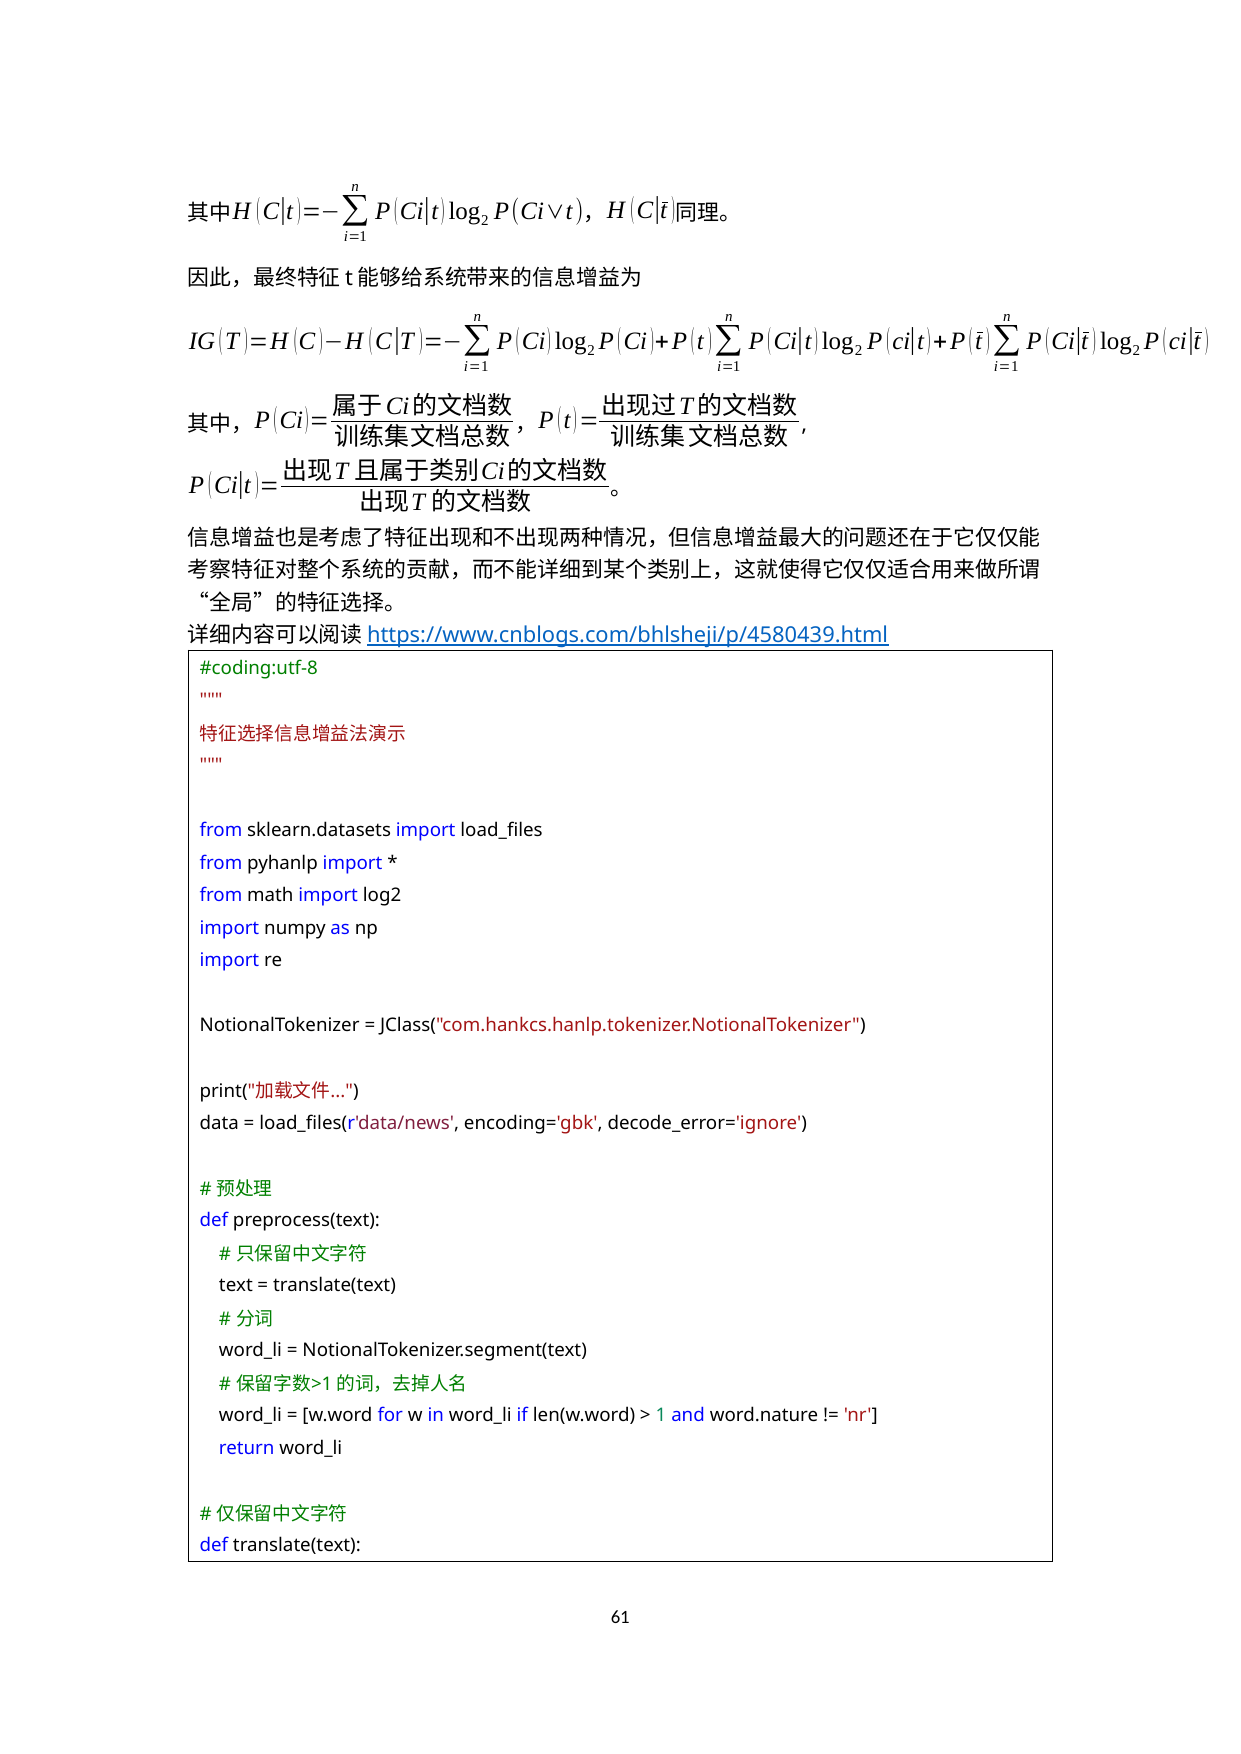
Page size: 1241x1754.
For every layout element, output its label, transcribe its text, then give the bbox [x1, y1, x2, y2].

text 详细内容可以阅读https://www.cnblogs.com/bhlsheji/p/4580439.html [187, 617, 1053, 649]
text 信息增益也是考虑了特征出现和不出现两种情况，但信息增益最大的问题还在于它仅仅能考察特征对整个系统的贡献，而不能详细到某个类别上，这就使得它仅仅适合用来做所谓“全局”的特征选择。 [187, 519, 1053, 617]
text 因此，最终特征t能够给系统带来的信息增益为 [187, 259, 1053, 292]
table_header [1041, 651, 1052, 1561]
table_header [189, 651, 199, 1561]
text 其中，同理。 [187, 162, 1053, 259]
text 其中，，,。 [187, 389, 1053, 519]
